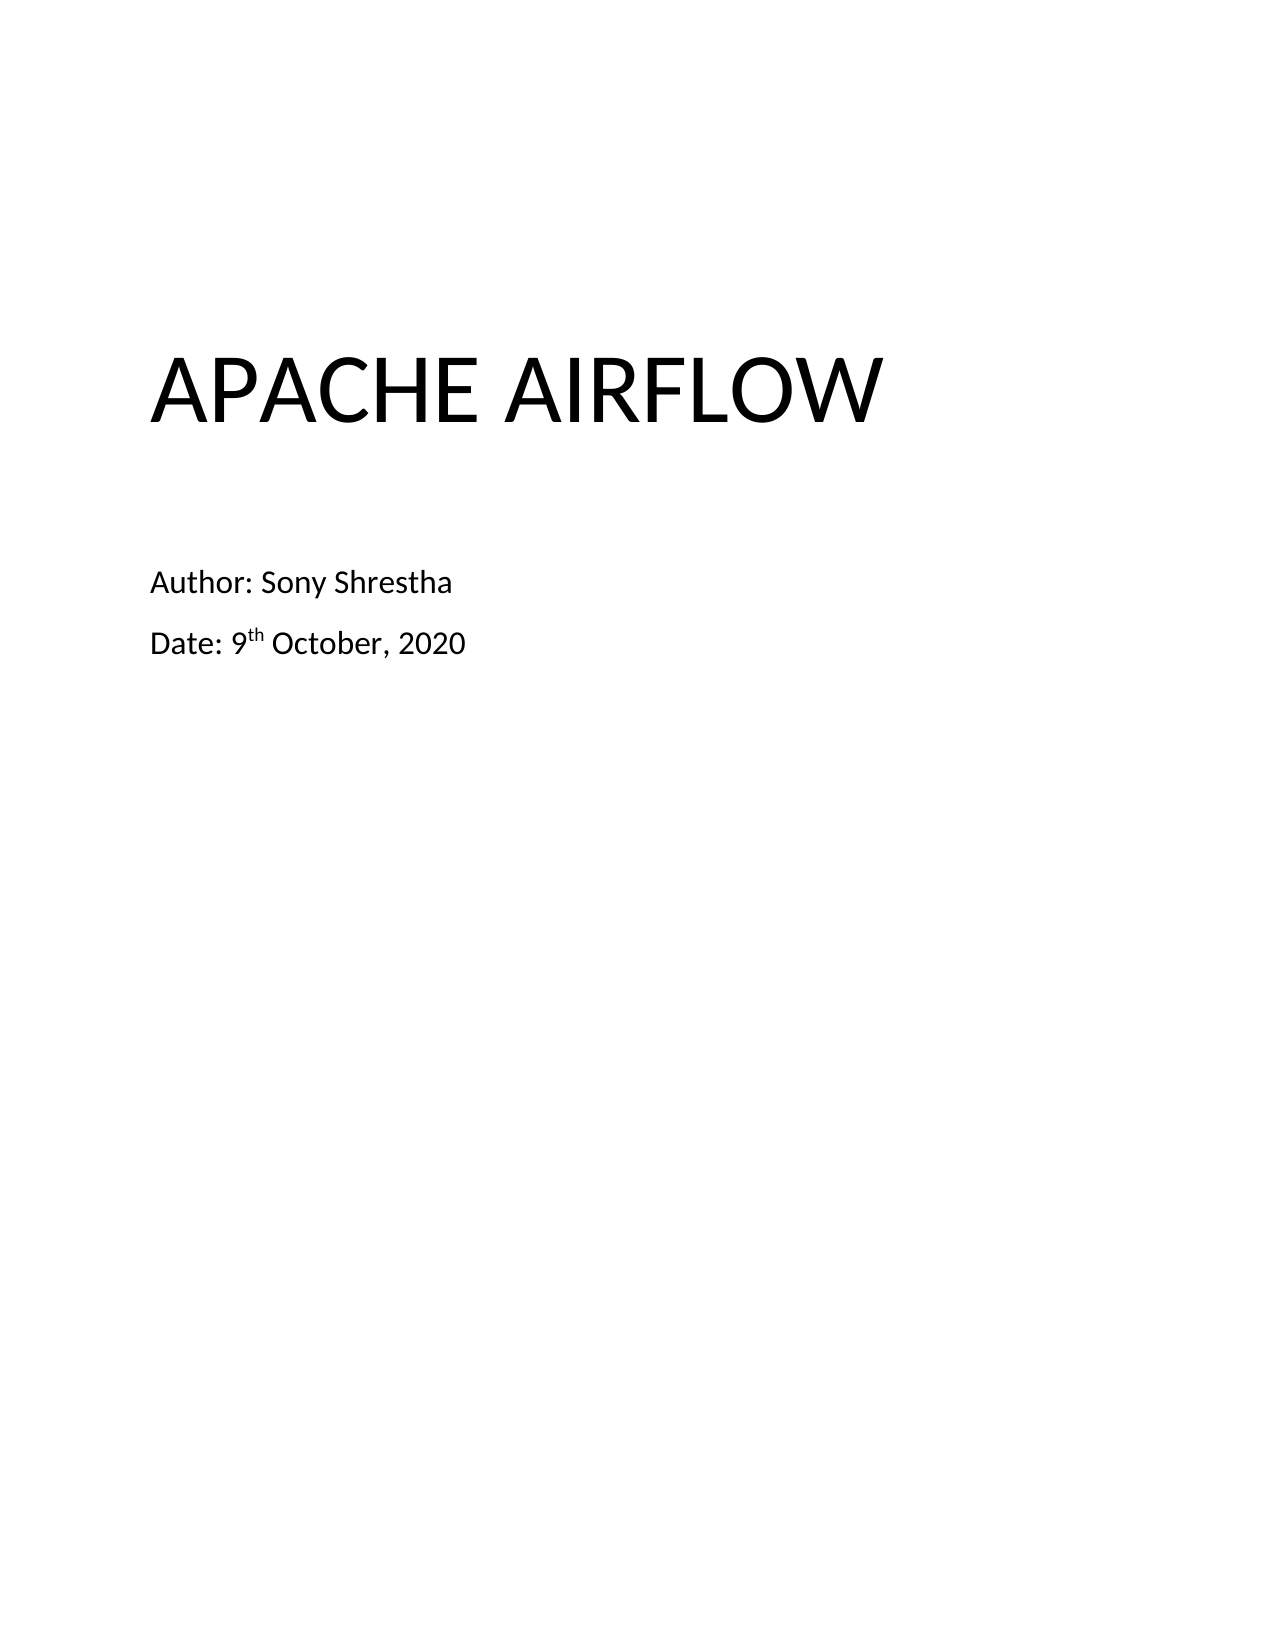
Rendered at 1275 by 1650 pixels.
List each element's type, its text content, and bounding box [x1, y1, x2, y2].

text Author: Sony Shrestha [150, 561, 1125, 602]
text APACHE AIRFLOW [150, 325, 1125, 447]
text Date: 9th October, 2020 [150, 622, 1125, 663]
